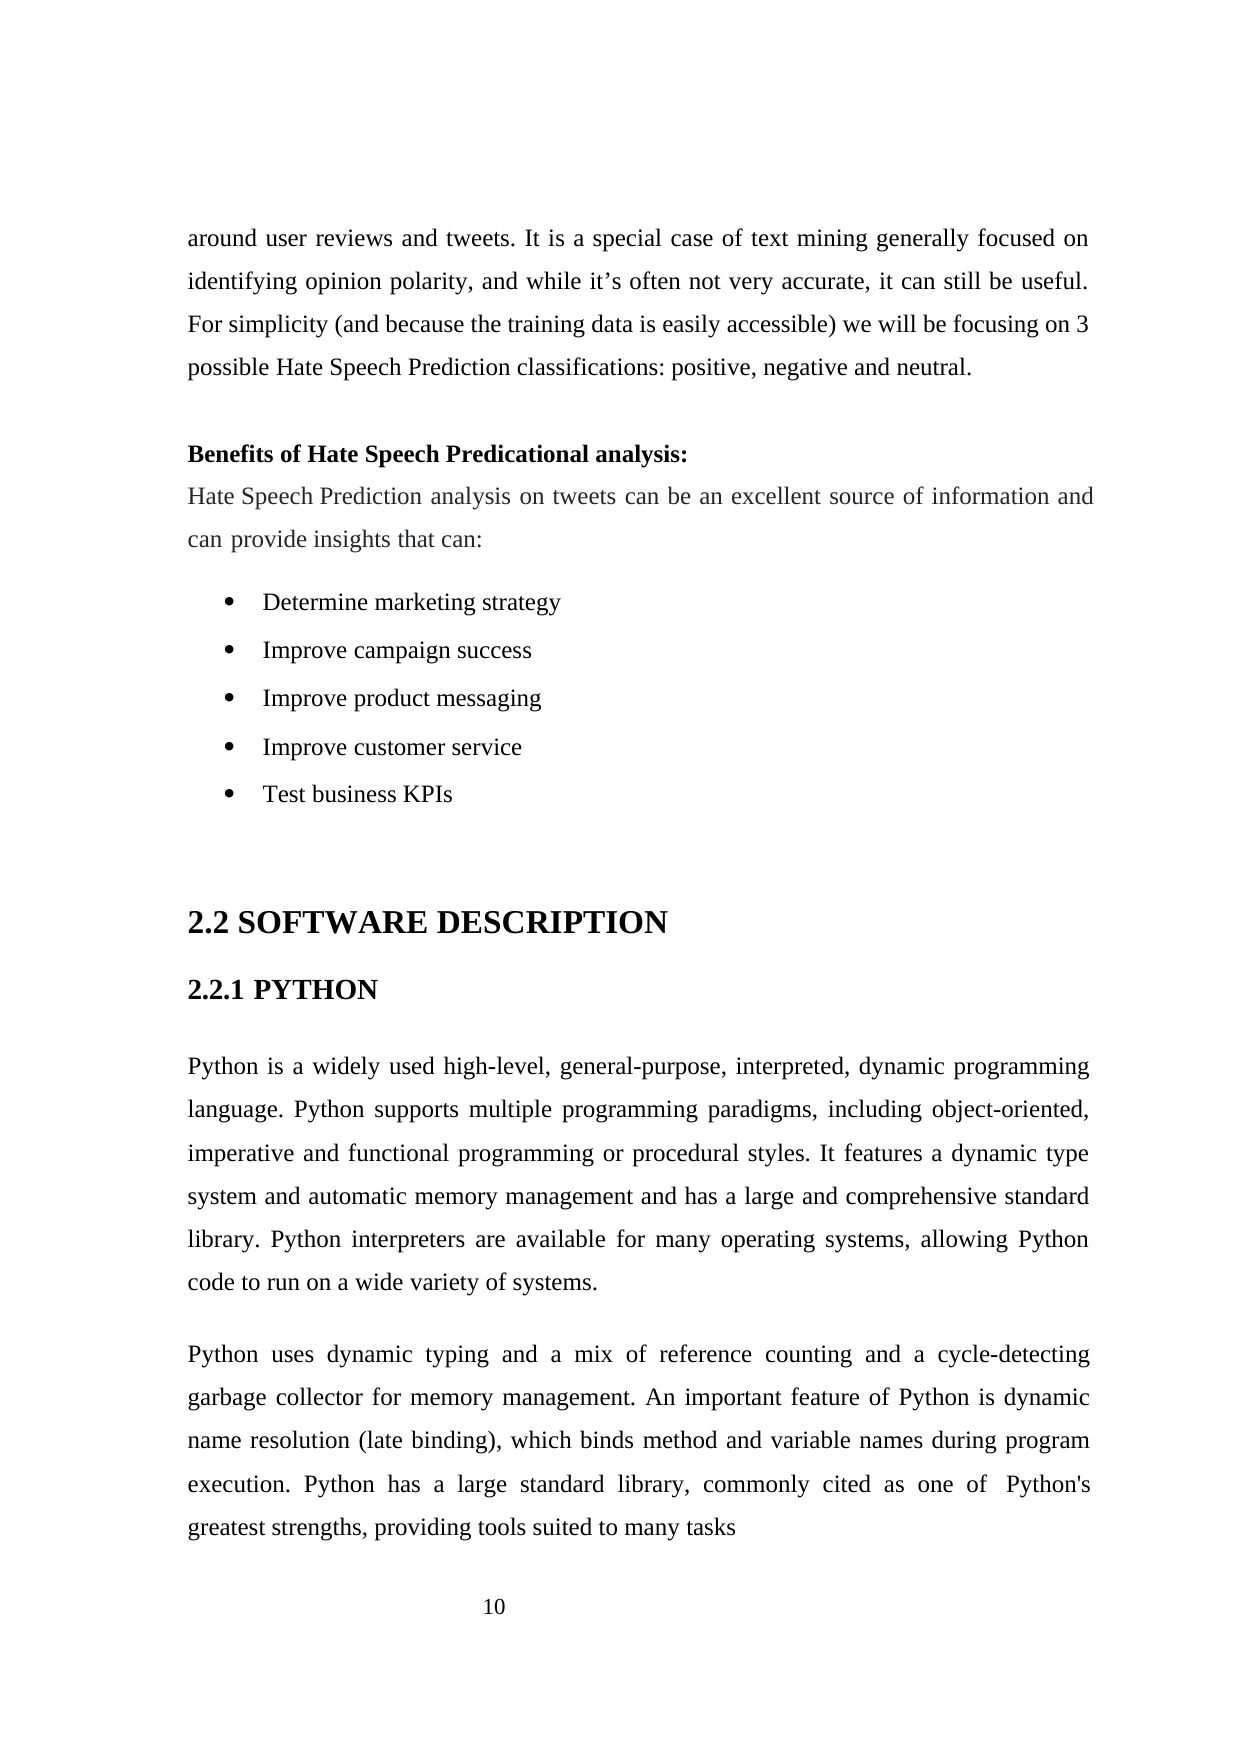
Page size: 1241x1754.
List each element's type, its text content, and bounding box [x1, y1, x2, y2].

list Test business KPIs [225, 779, 1163, 808]
text Python is a widely used high-level, general-purpose, interpreted, dynamic programming language. Python supports multiple programming paradigms, including object-oriented, imperative and functional programming or procedural styles. It features a dynamic type system and automatic memory management and has a large and comprehensive standard library. Python interpreters are available for many operating systems, allowing Python code to run on a wide variety of systems. [187, 1051, 1090, 1296]
subtitle PYTHON [187, 972, 1163, 1006]
list Improve campaign success [225, 635, 1163, 664]
list Improve product messaging [225, 683, 1163, 712]
list Improve customer service [225, 732, 1163, 760]
text Python uses dynamic typing and a mix of reference counting and a cycle-detecting garbage collector for memory management. An important feature of Python is dynamic name resolution (late binding), which binds method and variable names during program execution. Python has a large standard library, commonly cited as one of Python's greatest strengths, providing tools suited to many tasks [187, 1339, 1091, 1541]
subtitle SOFTWARE DESCRIPTION [187, 902, 1163, 941]
list Determine marketing strategy [225, 587, 1163, 616]
text Hate Speech Prediction analysis on tweets can be an excellent source of information and can provide insights that can: [187, 481, 1118, 553]
text around user reviews and tweets. It is a special case of text mining generally focused on identifying opinion polarity, and while it’s often not very accurate, it can still be useful. For simplicity (and because the training data is easily accessible) we will be focusing on 3 possible Hate Speech Prediction classifications: positive, negative and neutral. [187, 223, 1090, 381]
subtitle Benefits of Hate Speech Predicational analysis: [187, 439, 1163, 467]
